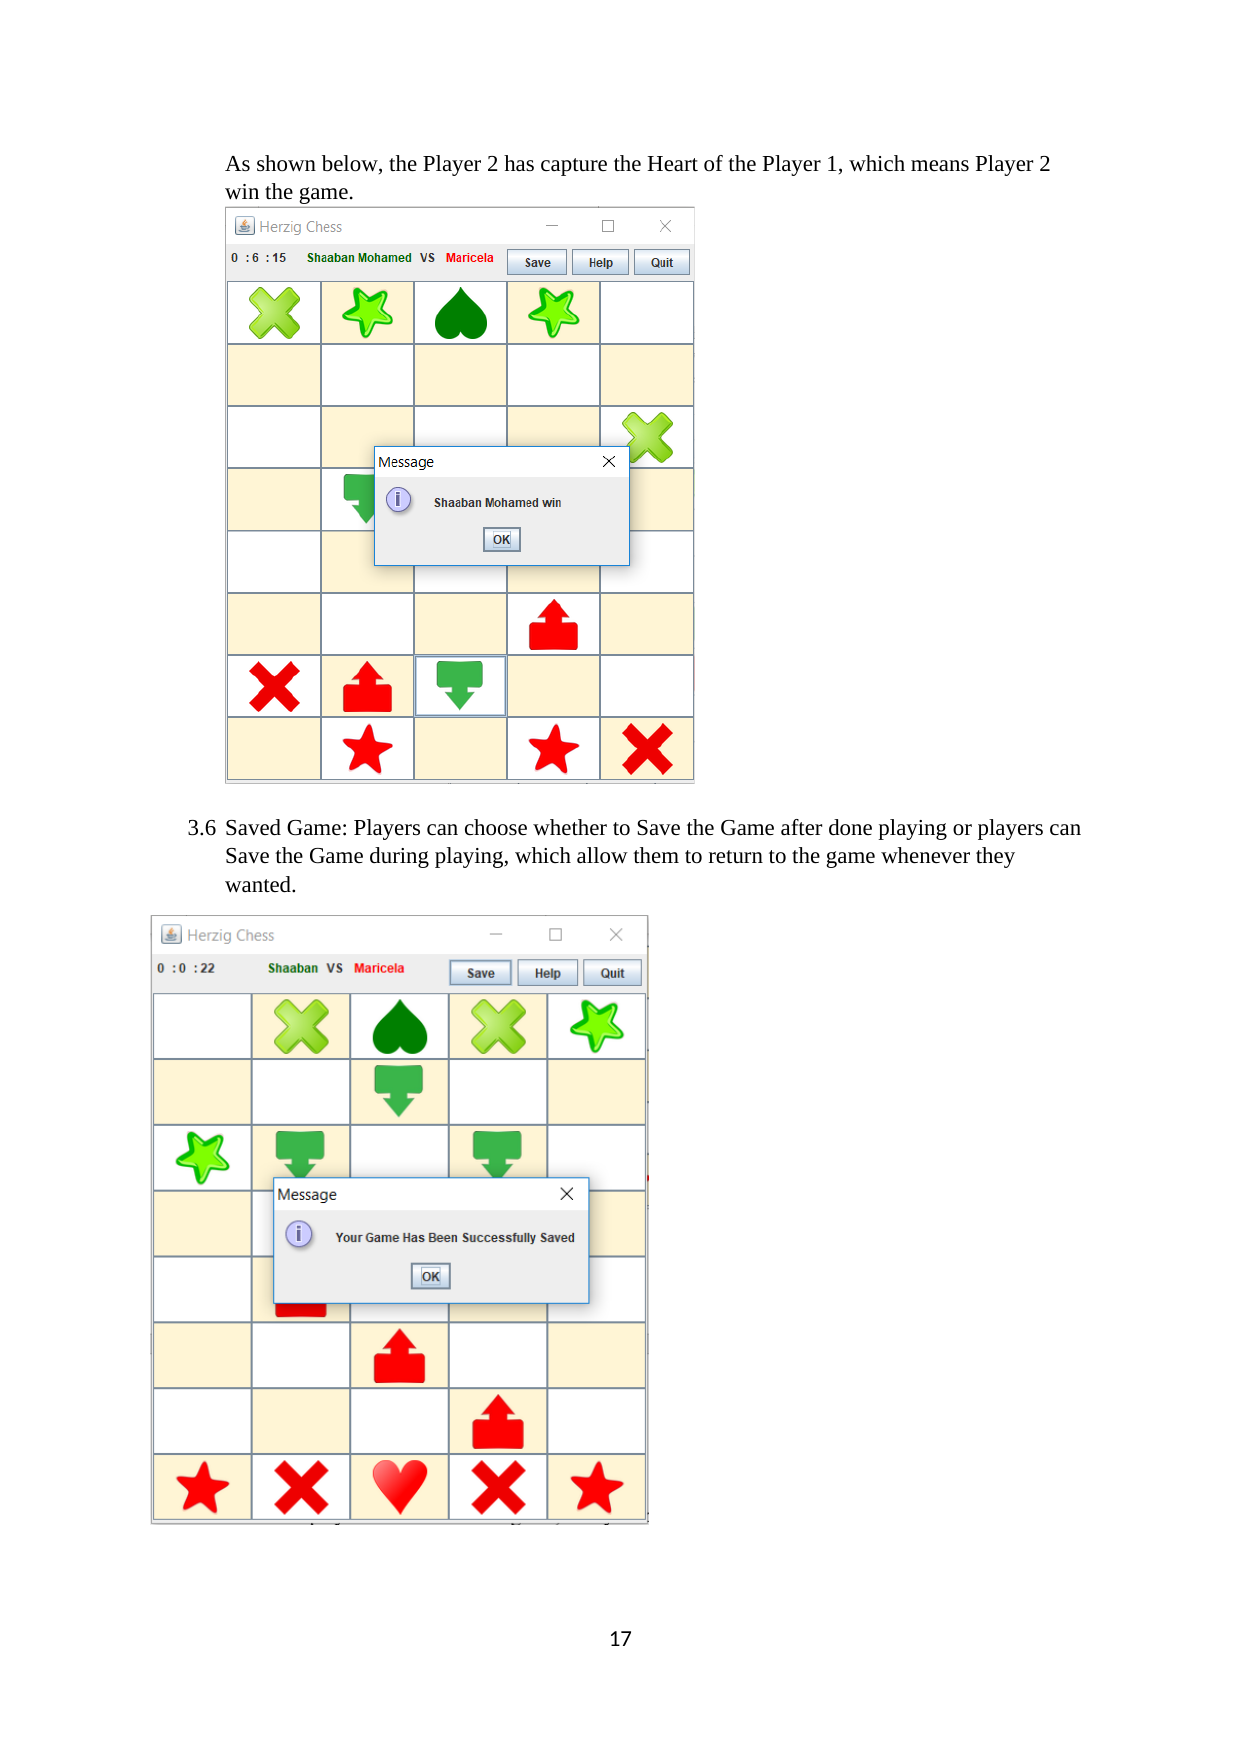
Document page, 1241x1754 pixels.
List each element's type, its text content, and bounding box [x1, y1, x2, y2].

list As shown below, the Player 2 has capture the Heart of the Player 1, which means Player 2 win the game. [225, 150, 1090, 205]
picture [150, 915, 649, 1525]
list Saved Game: Players can choose whether to Save the Game after done playing or players can Save the Game during playing, which allow them to return to the game whenever they wanted. [187, 814, 1090, 897]
picture [225, 206, 695, 784]
